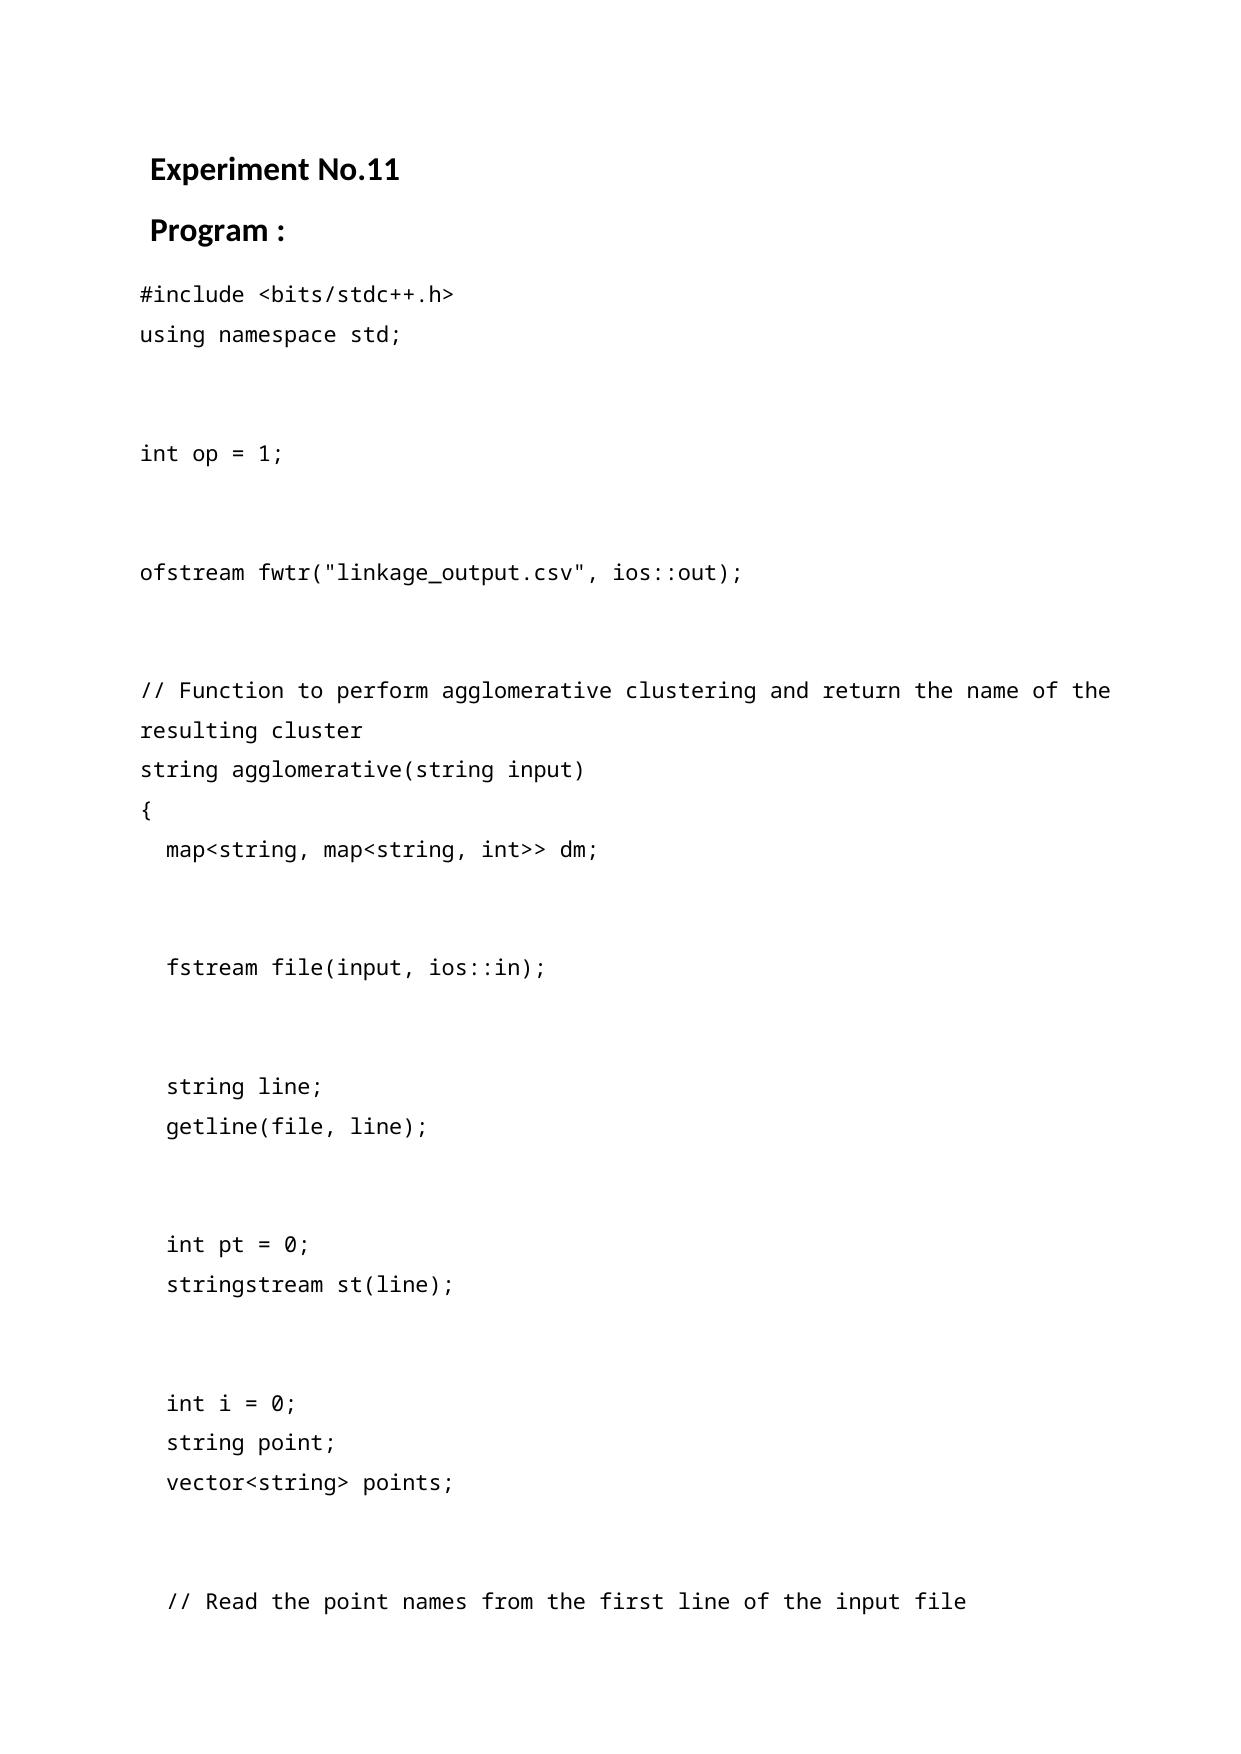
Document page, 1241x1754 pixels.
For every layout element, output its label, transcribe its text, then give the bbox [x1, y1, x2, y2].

text using namespace std; [139, 309, 1167, 349]
text { [139, 784, 1167, 824]
text string agglomerative(string input) [139, 744, 1167, 784]
text stringstream st(line); [139, 1259, 1167, 1299]
text map<string, map<string, int>> dm; [139, 824, 1167, 863]
text int i = 0; [139, 1378, 1167, 1417]
text string point; [139, 1417, 1167, 1457]
text int op = 1; [139, 428, 1167, 467]
text getline(file, line); [139, 1101, 1167, 1140]
text // Function to perform agglomerative clustering and return the name of the resulting cluster [139, 665, 1167, 744]
text fstream file(input, ios::in); [139, 942, 1167, 982]
text #include <bits/stdc++.h> [139, 269, 1167, 309]
text int pt = 0; [139, 1219, 1167, 1259]
text string line; [139, 1061, 1167, 1101]
text ofstream fwtr("linkage_output.csv", ios::out); [139, 547, 1167, 586]
text // Read the point names from the first line of the input file [139, 1576, 1167, 1615]
text Experiment No.11 Program : [150, 148, 485, 250]
text vector<string> points; [139, 1457, 1167, 1497]
